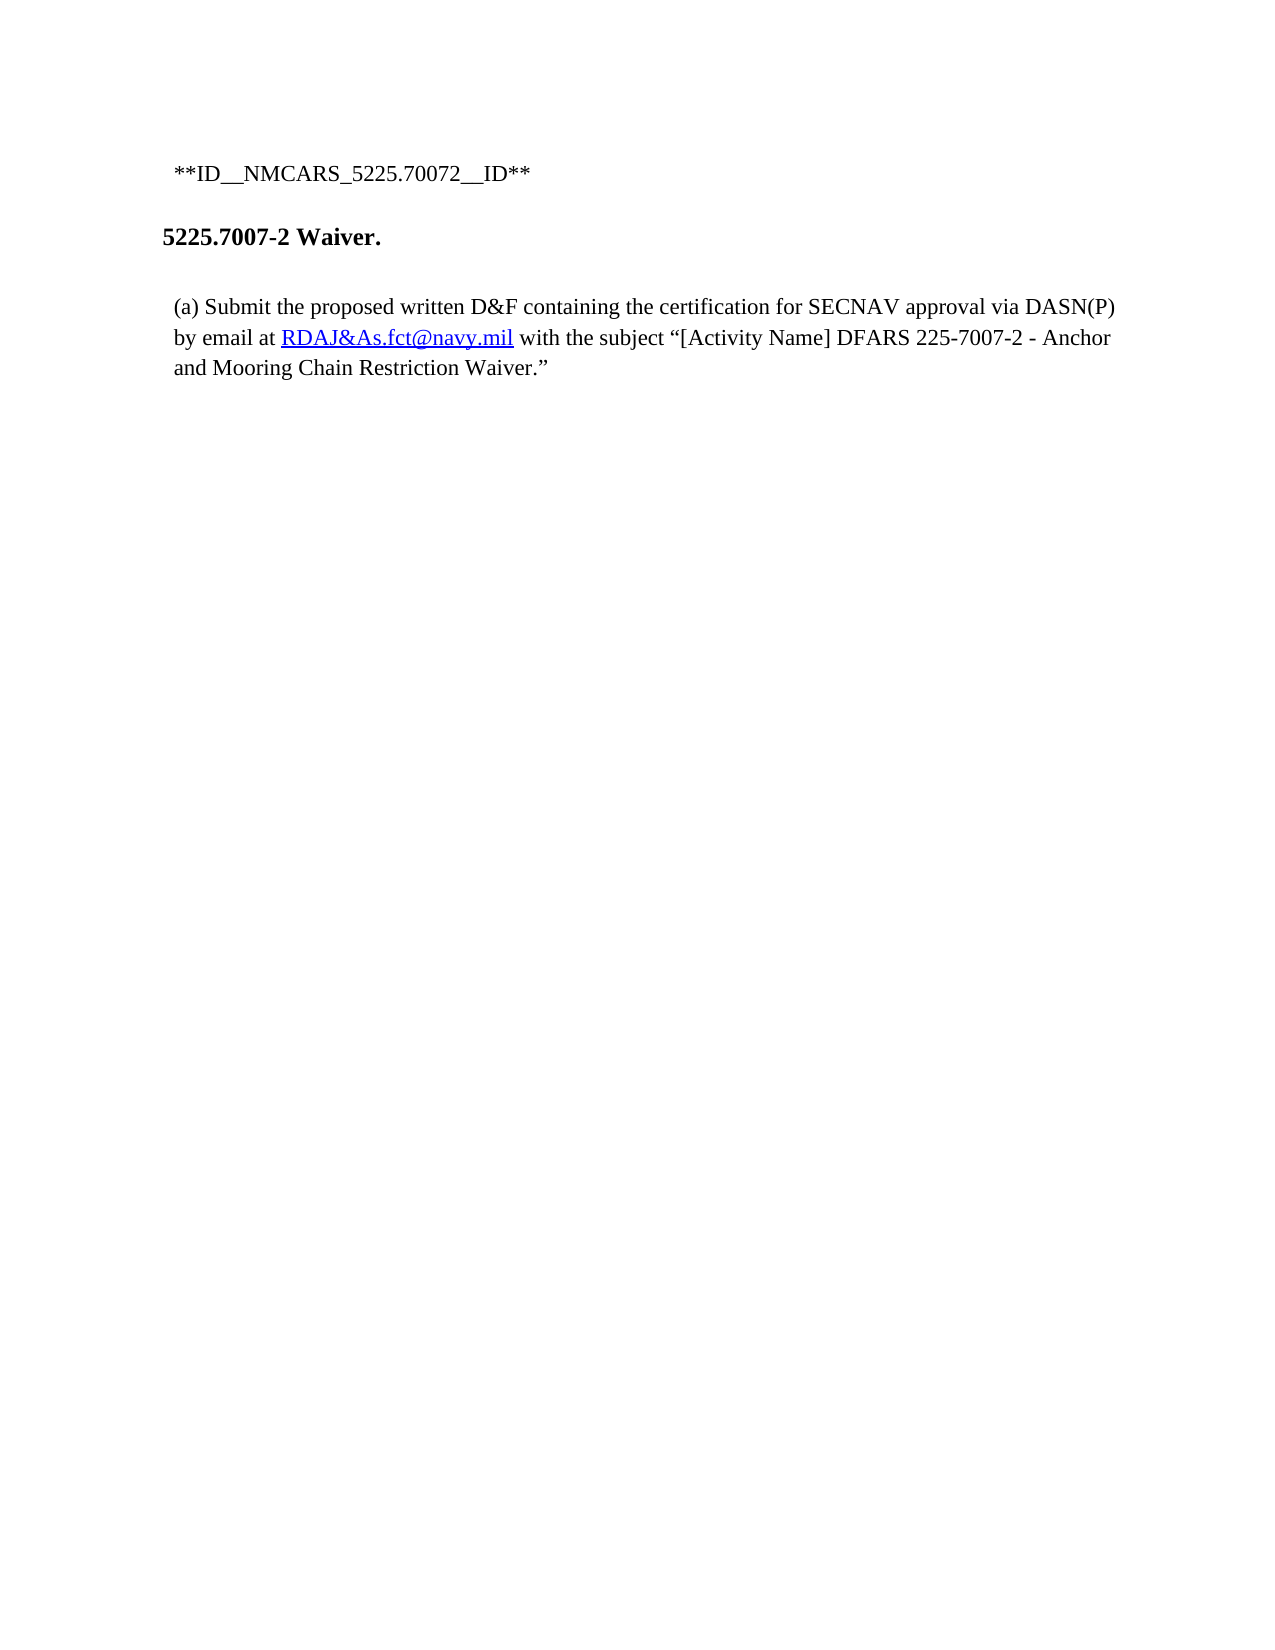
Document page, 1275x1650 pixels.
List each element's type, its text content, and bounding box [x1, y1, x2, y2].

text (a) Submit the proposed written D&F containing the certification for SECNAV approval via DASN(P) by email at RDAJ&As.fct@navy.mil with the subject “[Activity Name] DFARS 225-7007-2 - Anchor and Mooring Chain Restriction Waiver.” [163, 283, 1135, 391]
text **ID__NMCARS_5225.70072__ID** [163, 150, 1135, 197]
subtitle 5225.7007-2 Waiver. [162, 222, 1125, 251]
